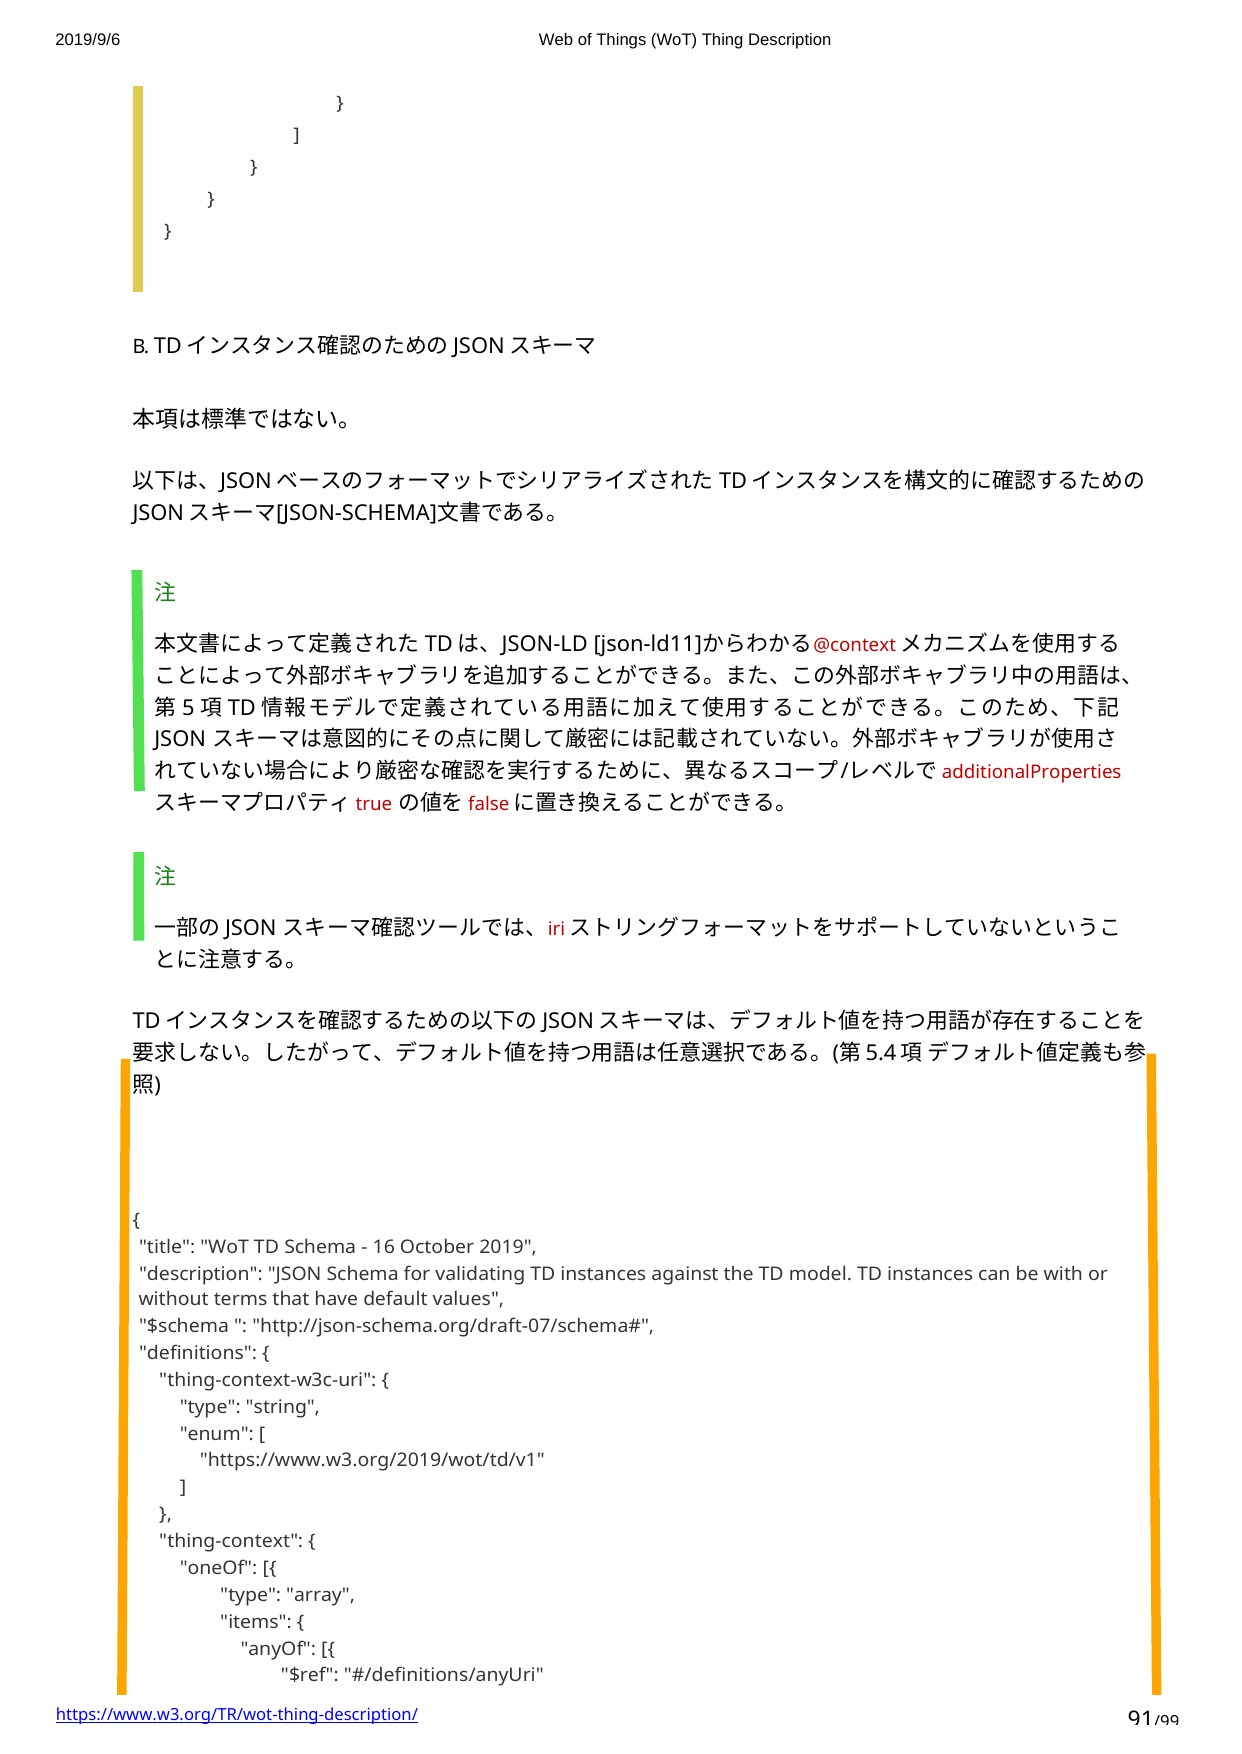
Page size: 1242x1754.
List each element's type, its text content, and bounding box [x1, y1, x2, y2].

text } [164, 217, 1156, 243]
text "items": { [127, 1608, 1151, 1633]
text "$schema ": "http://json-schema.org/draft-07/schema#", [129, 1312, 1148, 1338]
text { [130, 1206, 1148, 1232]
text } [207, 185, 1156, 211]
text "type": "string", [129, 1393, 1149, 1418]
text "thing-context": { [128, 1527, 1150, 1553]
list TDインスタンス確認のためのJSONスキーマ [132, 328, 1156, 360]
text "type": "array", [128, 1581, 1151, 1607]
text "$ref": "#/definitions/anyUri" [127, 1662, 1151, 1687]
text 注 [154, 575, 1156, 607]
text ] [293, 121, 1156, 147]
text } [336, 89, 1156, 114]
subtitle 本項は標準ではない。 [132, 401, 1146, 434]
text "title": "WoT TD Schema - 16 October 2019", [130, 1233, 1148, 1258]
text "https://www.w3.org/2019/wot/td/v1" [128, 1447, 1150, 1472]
text ] [128, 1473, 1150, 1499]
text 以下は、JSONベースのフォーマットでシリアライズされたTDインスタンスを構文的に確認するためのJSONスキーマ[JSON-SCHEMA]文書である。 [132, 463, 1146, 527]
text "enum": [ [129, 1420, 1149, 1445]
text 一部のJSON スキーマ確認ツールでは、iriストリングフォーマットをサポートしていないということに注意する。 [154, 910, 1121, 973]
text TDインスタンスを確認するための以下のJSONスキーマは、デフォルト値を持つ用語が存在することを要求しない。したがって、デフォルト値を持つ用語は任意選択である。(第5.4項 デフォルト値定義も参照) [132, 1003, 1146, 1098]
text 注 [154, 859, 1156, 891]
text "anyOf": [{ [127, 1635, 1151, 1660]
text "oneOf": [{ [128, 1554, 1150, 1580]
text "description": "JSON Schema for validating TD instances against the TD model. TD instances can be with or without terms that have default values", [129, 1260, 1148, 1311]
text "thing-context-w3c-uri": { [129, 1366, 1149, 1392]
text } [250, 153, 1156, 179]
text "definitions": { [129, 1339, 1149, 1365]
text }, [128, 1500, 1150, 1526]
text 本文書によって定義されたTDは、JSON-LD [json-ld11]からわかる@contextメカニズムを使用することによって外部ボキャブラリを追加することができる。また、この外部ボキャブラリ中の用語は、第5項TD情報モデルで定義されている用語に加えて使用することができる。このため、下記JSON スキーマは意図的にその点に関して厳密には記載されていない。外部ボキャブラリが使用されていない場合により厳密な確認を実行するために、異なるスコープ/レベルでadditionalPropertiesスキーマプロパティtrue の値をfalseに置き換えることができる。 [154, 626, 1121, 817]
